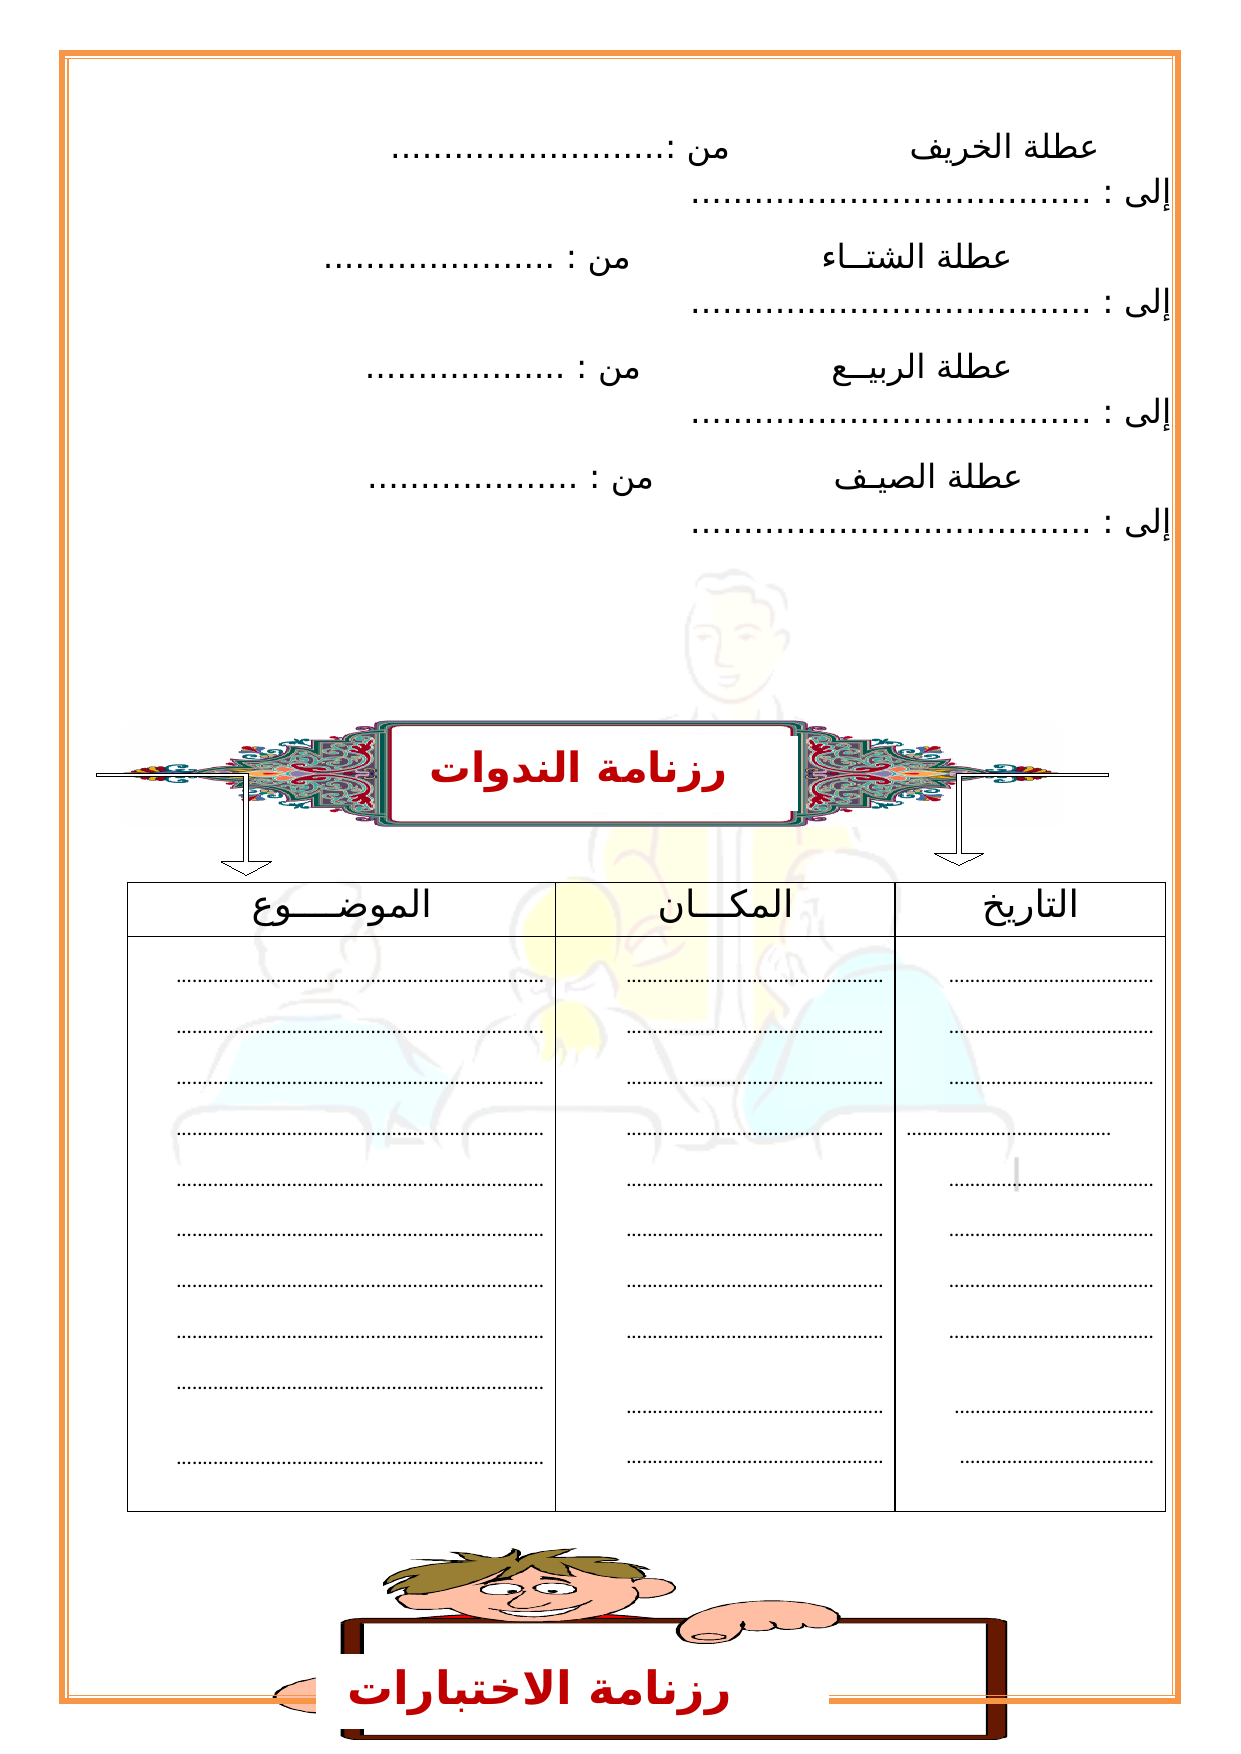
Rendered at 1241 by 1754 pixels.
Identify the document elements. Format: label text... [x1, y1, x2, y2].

text عطلة الربيــع من : ................... إلى : ...................................... [69, 348, 1172, 431]
text عطلة الخريف من :.......................... إلى : ...................................... [69, 128, 1172, 211]
table_header الموضــــوع [128, 883, 555, 936]
picture [122, 720, 1062, 735]
picture [962, 777, 1062, 827]
text عطلة الصيـف من : .................... إلى : ...................................... [69, 458, 1172, 541]
picture [122, 764, 1062, 827]
table_cell ................................................. ................................................. ................................................. ................................................. ................................................. ................................................. ................................................. ................................................. ................................................. ................................................. [556, 937, 894, 1511]
text عطلة الشتــاء من : ...................... إلى : ...................................... [69, 238, 1172, 321]
table_header المكـــان [556, 883, 894, 936]
picture [122, 777, 243, 827]
text ىلاىلا [69, 735, 1172, 764]
table_cell ...................................................................... ...................................................................... ...................................................................... ...................................................................... ...................................................................... ...................................................................... ...................................................................... ...................................................................... ...................................................................... ...................................................................... [128, 937, 555, 1511]
table_header التاريخ [896, 883, 1165, 936]
table_cell ....................................... ....................................... ....................................... ....................................... ....................................... ....................................... ....................................... ....................................... ...................................... ..................................... [896, 937, 1165, 1511]
